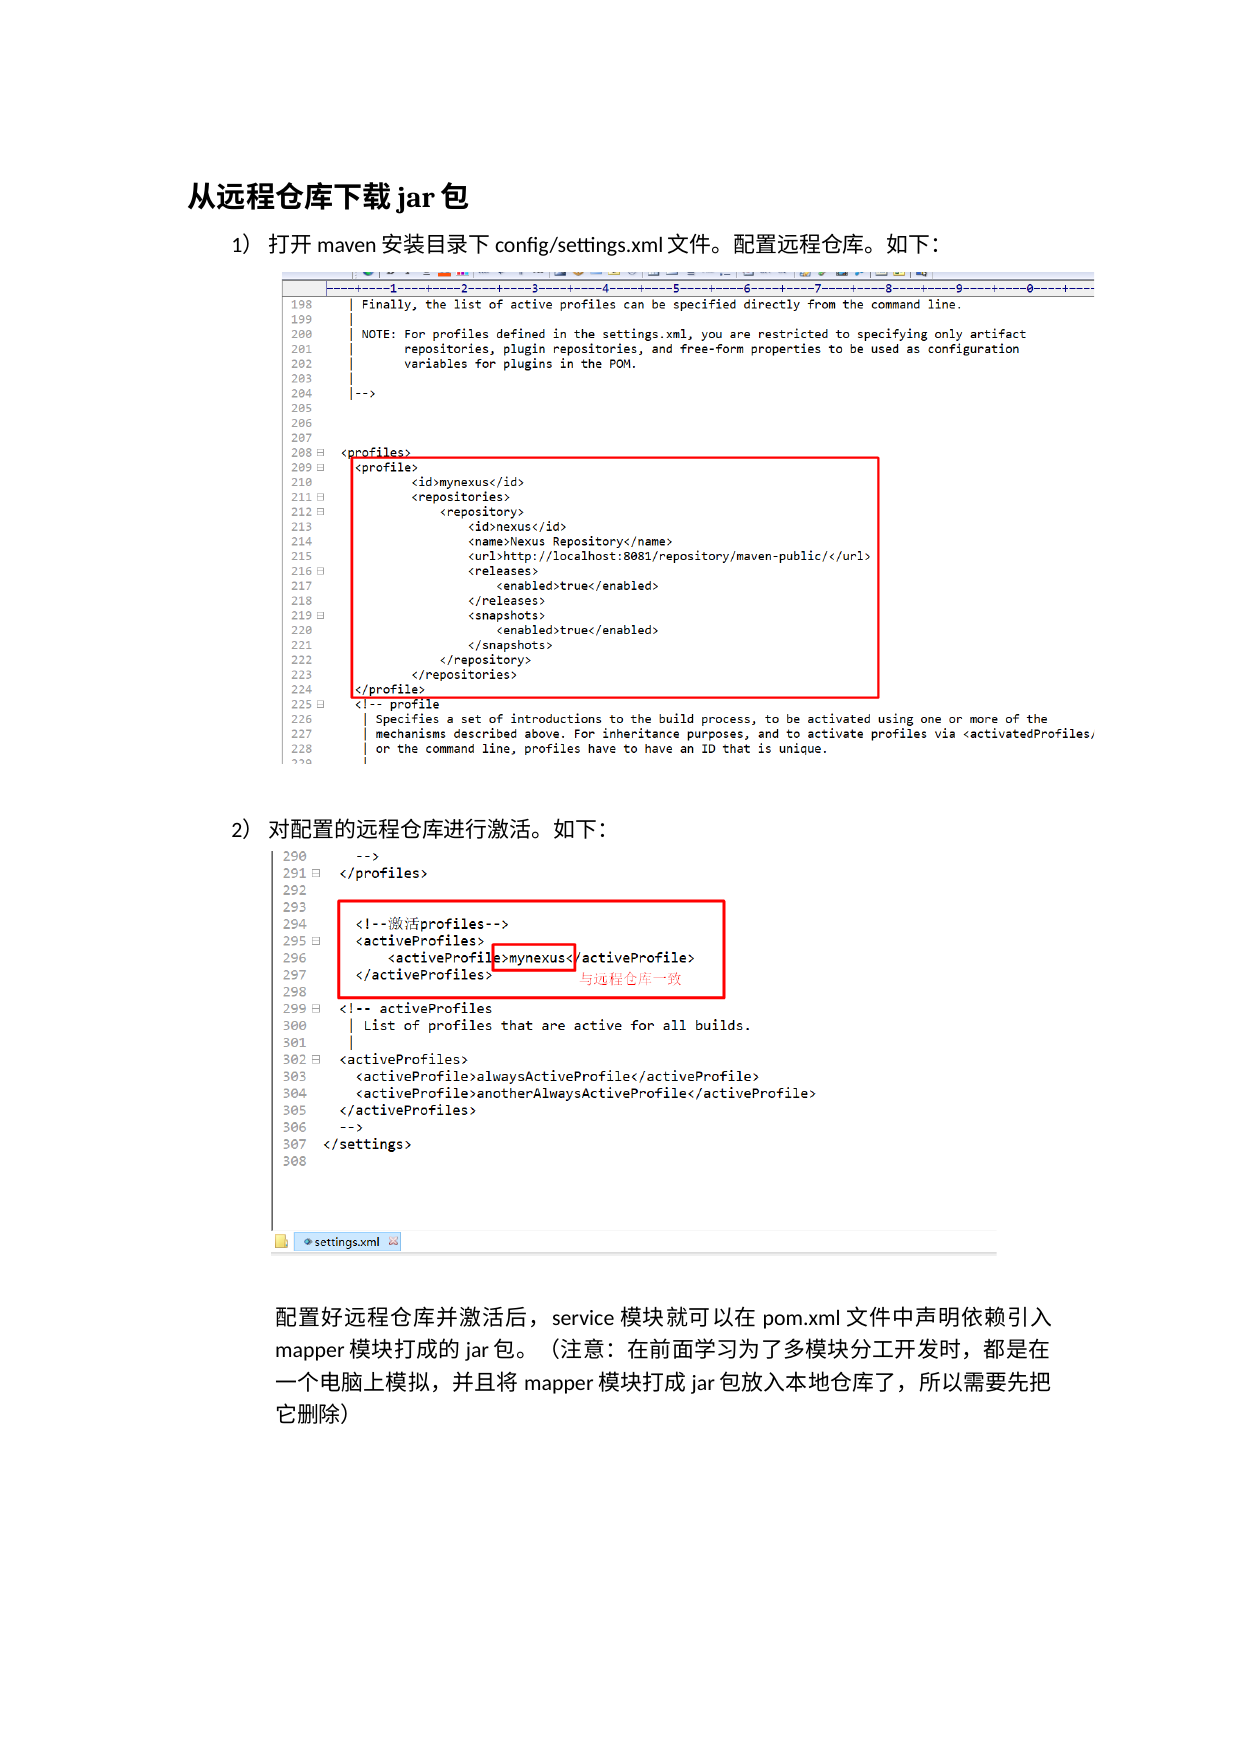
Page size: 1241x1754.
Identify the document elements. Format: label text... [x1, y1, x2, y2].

picture [281, 272, 1095, 764]
list 打开maven安装目录下config/settings.xml文件。配置远程仓库。如下： [231, 227, 1053, 259]
picture [271, 851, 997, 1256]
text 配置好远程仓库并激活后，service模块就可以在pom.xml文件中声明依赖引入mapper模块打成的jar包。（注意：在前面学习为了多模块分工开发时，都是在一个电脑上模拟，并且将mapper模块打成jar包放入本地仓库了，所以需要先把它删除） [275, 1299, 1053, 1429]
subtitle 从远程仓库下载jar包 [187, 162, 1053, 227]
list 对配置的远程仓库进行激活。如下： [231, 812, 1053, 844]
